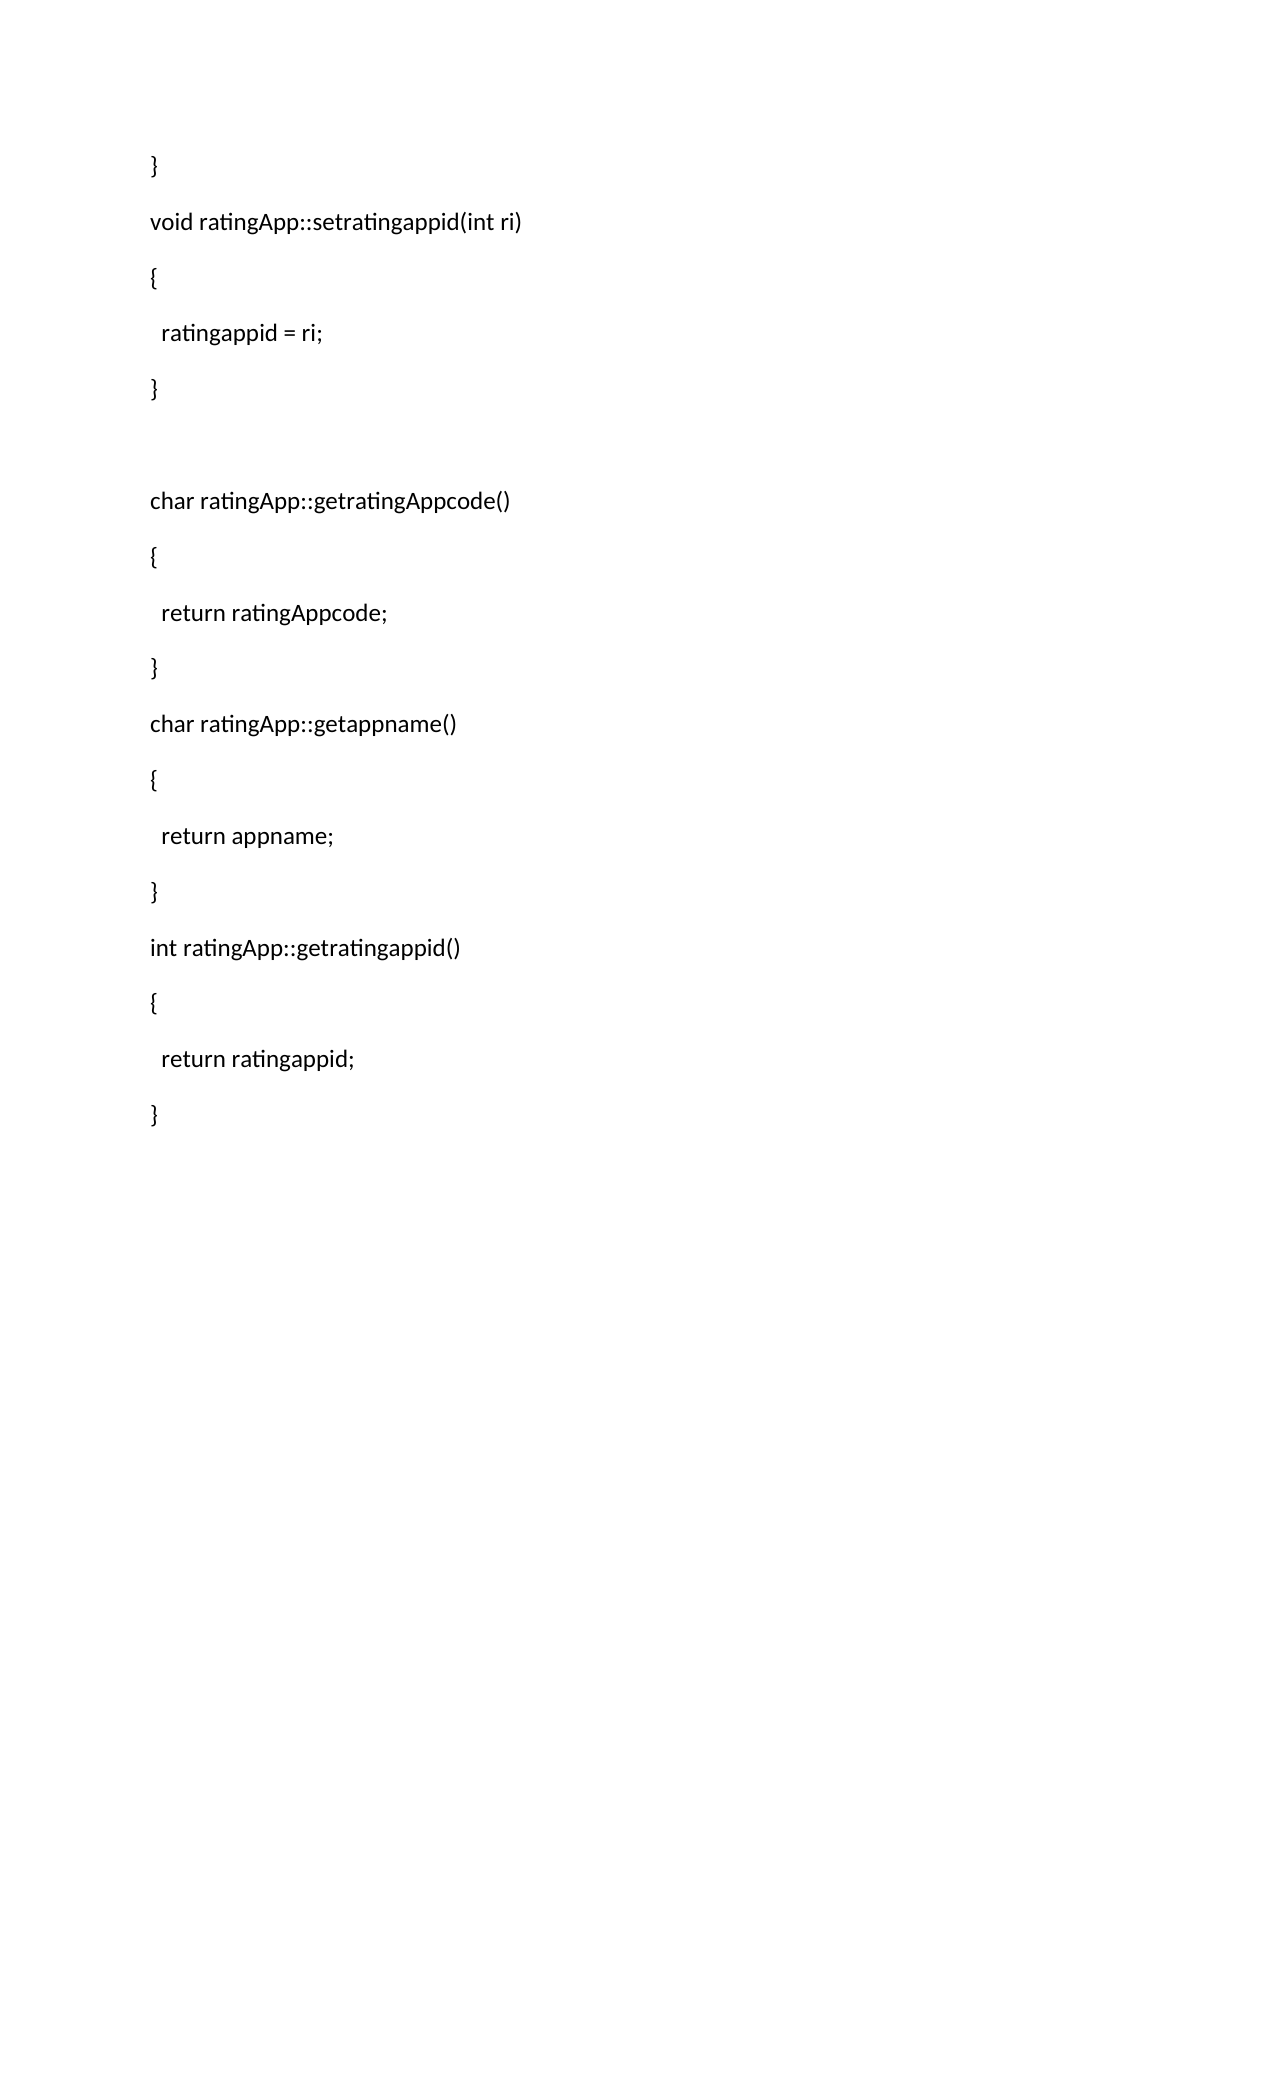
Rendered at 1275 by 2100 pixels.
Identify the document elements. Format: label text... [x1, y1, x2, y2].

text return ratingAppcode; [150, 597, 1125, 627]
text return ratingappid; [150, 1043, 1125, 1074]
text } [150, 1099, 1125, 1130]
text ratingappid = ri; [150, 317, 1125, 348]
text } [150, 876, 1125, 906]
text int ratingApp::getratingappid() [150, 932, 1125, 962]
text } [150, 373, 1125, 404]
text { [150, 764, 1125, 795]
text { [150, 541, 1125, 571]
text { [150, 262, 1125, 292]
text return appname; [150, 820, 1125, 851]
text void ratingApp::setratingappid(int ri) [150, 206, 1125, 236]
text } [150, 150, 1125, 181]
text } [150, 652, 1125, 683]
text { [150, 987, 1125, 1018]
text char ratingApp::getratingAppcode() [150, 485, 1125, 516]
text char ratingApp::getappname() [150, 708, 1125, 739]
